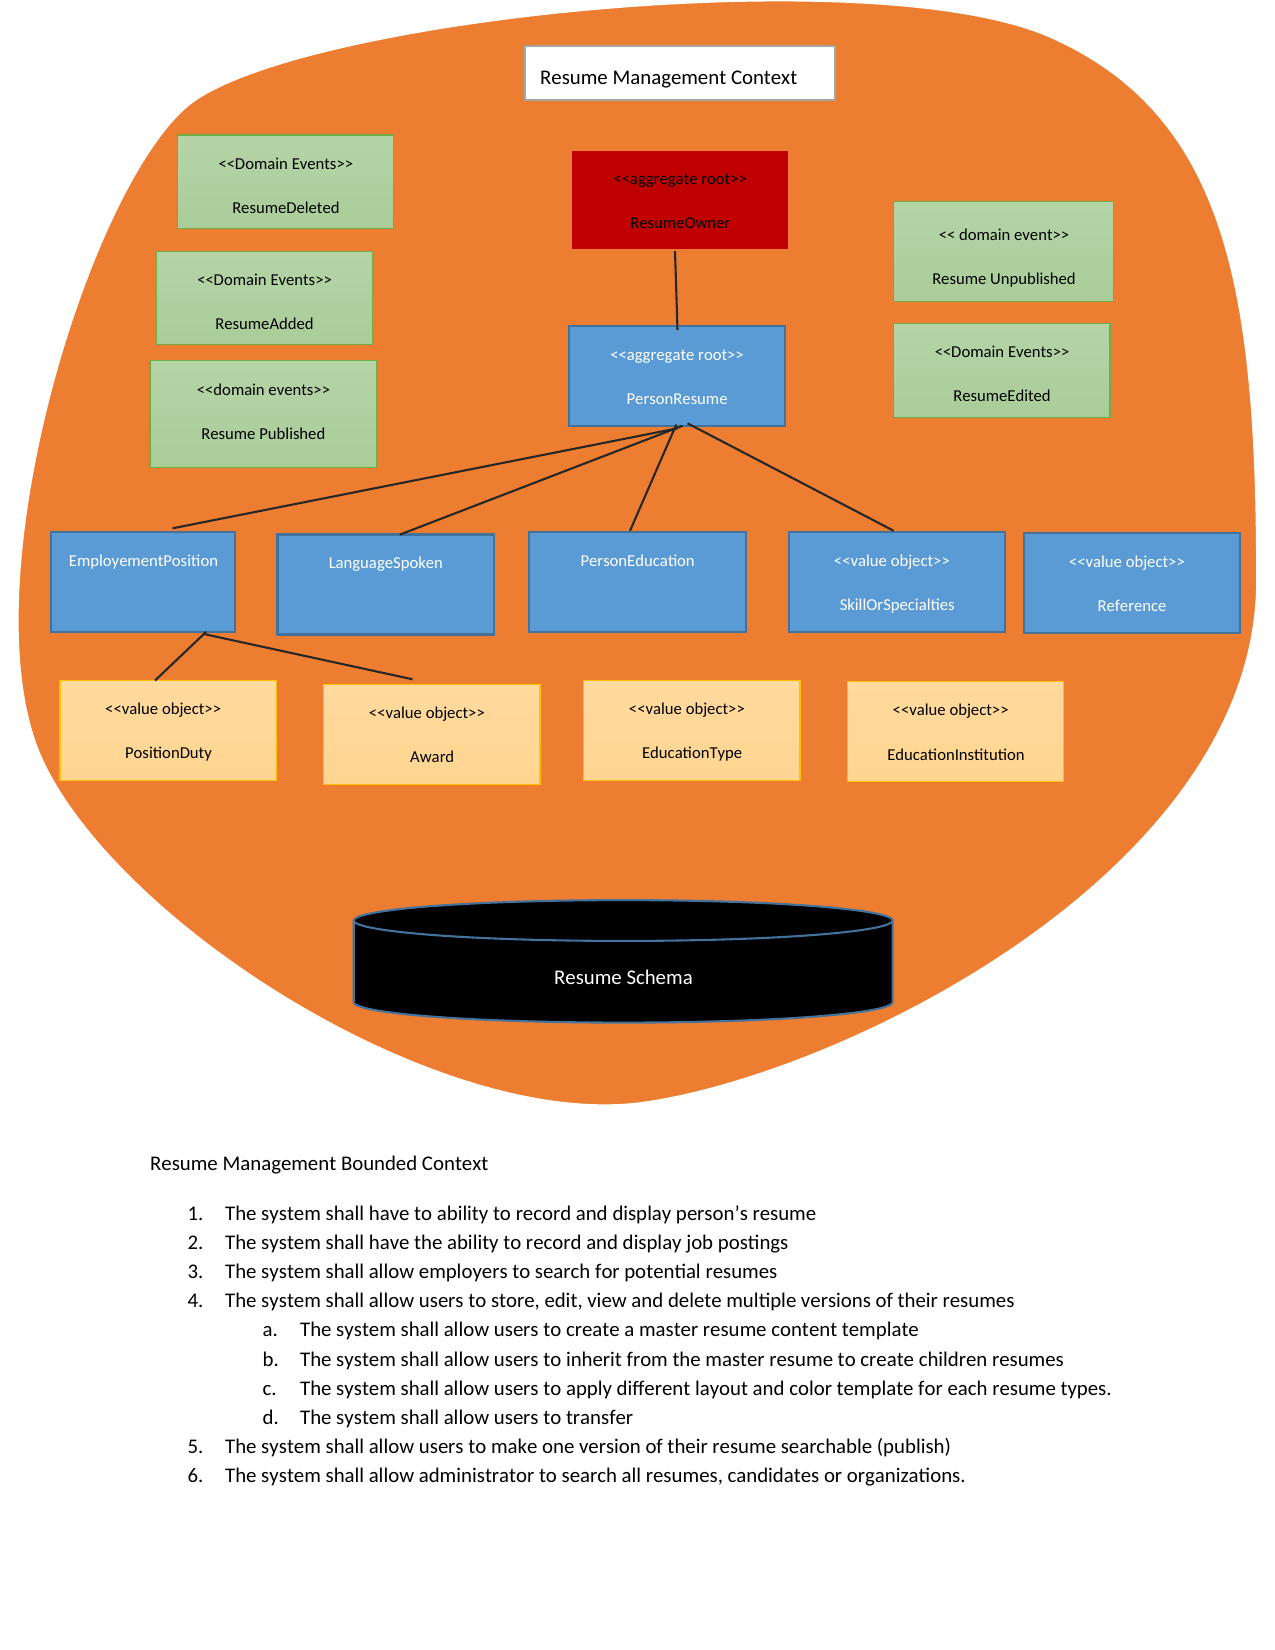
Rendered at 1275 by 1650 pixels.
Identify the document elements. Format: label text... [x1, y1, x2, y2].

text Resume Management Bounded Context [150, 1150, 1125, 1175]
list The system shall allow users to make one version of their resume searchable (publish) [187, 1433, 1125, 1459]
list The system shall allow users to apply different layout and color template for each resume types. [262, 1375, 1125, 1400]
list The system shall have the ability to record and display job postings [187, 1229, 1125, 1254]
list The system shall allow users to transfer [262, 1404, 1125, 1429]
list The system shall have to ability to record and display person’s resume [187, 1200, 1125, 1225]
list The system shall allow users to store, edit, view and delete multiple versions of their resumes [187, 1287, 1125, 1313]
list The system shall allow administrator to search all resumes, candidates or organizations. [187, 1462, 1125, 1488]
list The system shall allow employers to search for potential resumes [187, 1258, 1125, 1284]
list The system shall allow users to create a master resume content template [262, 1317, 1125, 1342]
list The system shall allow users to inherit from the master resume to create children resumes [262, 1346, 1125, 1371]
